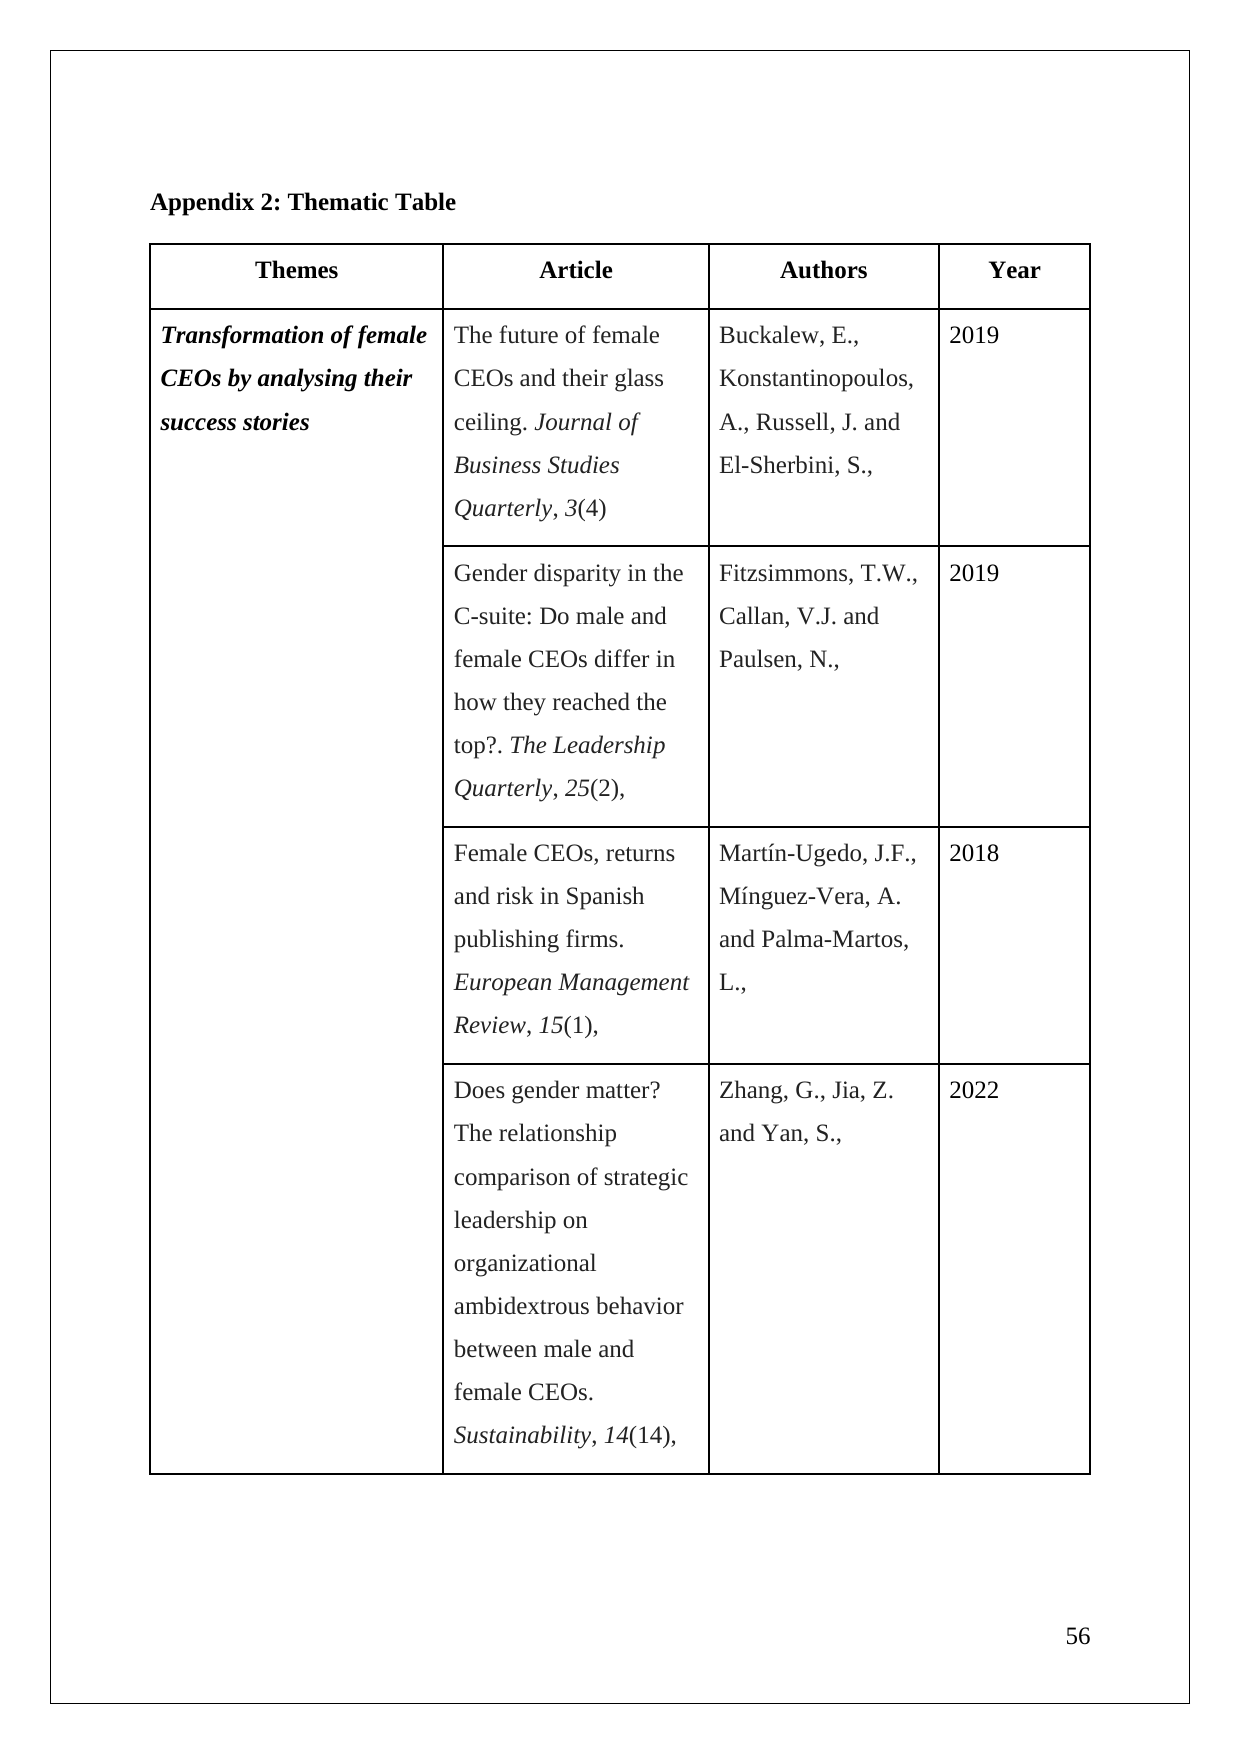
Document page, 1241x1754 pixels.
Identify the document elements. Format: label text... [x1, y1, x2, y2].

table_header Year [940, 245, 1089, 308]
table_cell Zhang, G., Jia, Z. and Yan, S., [710, 1065, 938, 1473]
table_cell 2018 [940, 828, 1089, 1063]
table_cell The future of female CEOs and their glass ceiling. Journal of Business Studies Quarterly, 3(4) [444, 310, 708, 545]
table_header Article [444, 245, 708, 308]
table_cell Fitzsimmons, T.W., Callan, V.J. and Paulsen, N., [710, 547, 938, 826]
table_cell Female CEOs, returns and risk in Spanish publishing firms. European Management Review, 15(1), [444, 828, 708, 1063]
subtitle Appendix 2: Thematic Table [150, 187, 1090, 216]
table_header Themes [151, 245, 442, 308]
table_cell 2019 [940, 547, 1089, 826]
table_cell Buckalew, E., Konstantinopoulos, A., Russell, J. and El-Sherbini, S., [710, 310, 938, 545]
table_cell Transformation of female CEOs by analysing their success stories [151, 310, 442, 1473]
table_cell 2022 [940, 1065, 1089, 1473]
table_cell 2019 [940, 310, 1089, 545]
table_cell Martín‐Ugedo, J.F., Mínguez‐Vera, A. and Palma‐Martos, L., [710, 828, 938, 1063]
table_cell Does gender matter? The relationship comparison of strategic leadership on organizational ambidextrous behavior between male and female CEOs. Sustainability, 14(14), [444, 1065, 708, 1473]
table_cell Gender disparity in the C-suite: Do male and female CEOs differ in how they reached the top?. The Leadership Quarterly, 25(2), [444, 547, 708, 826]
table_header Authors [710, 245, 938, 308]
